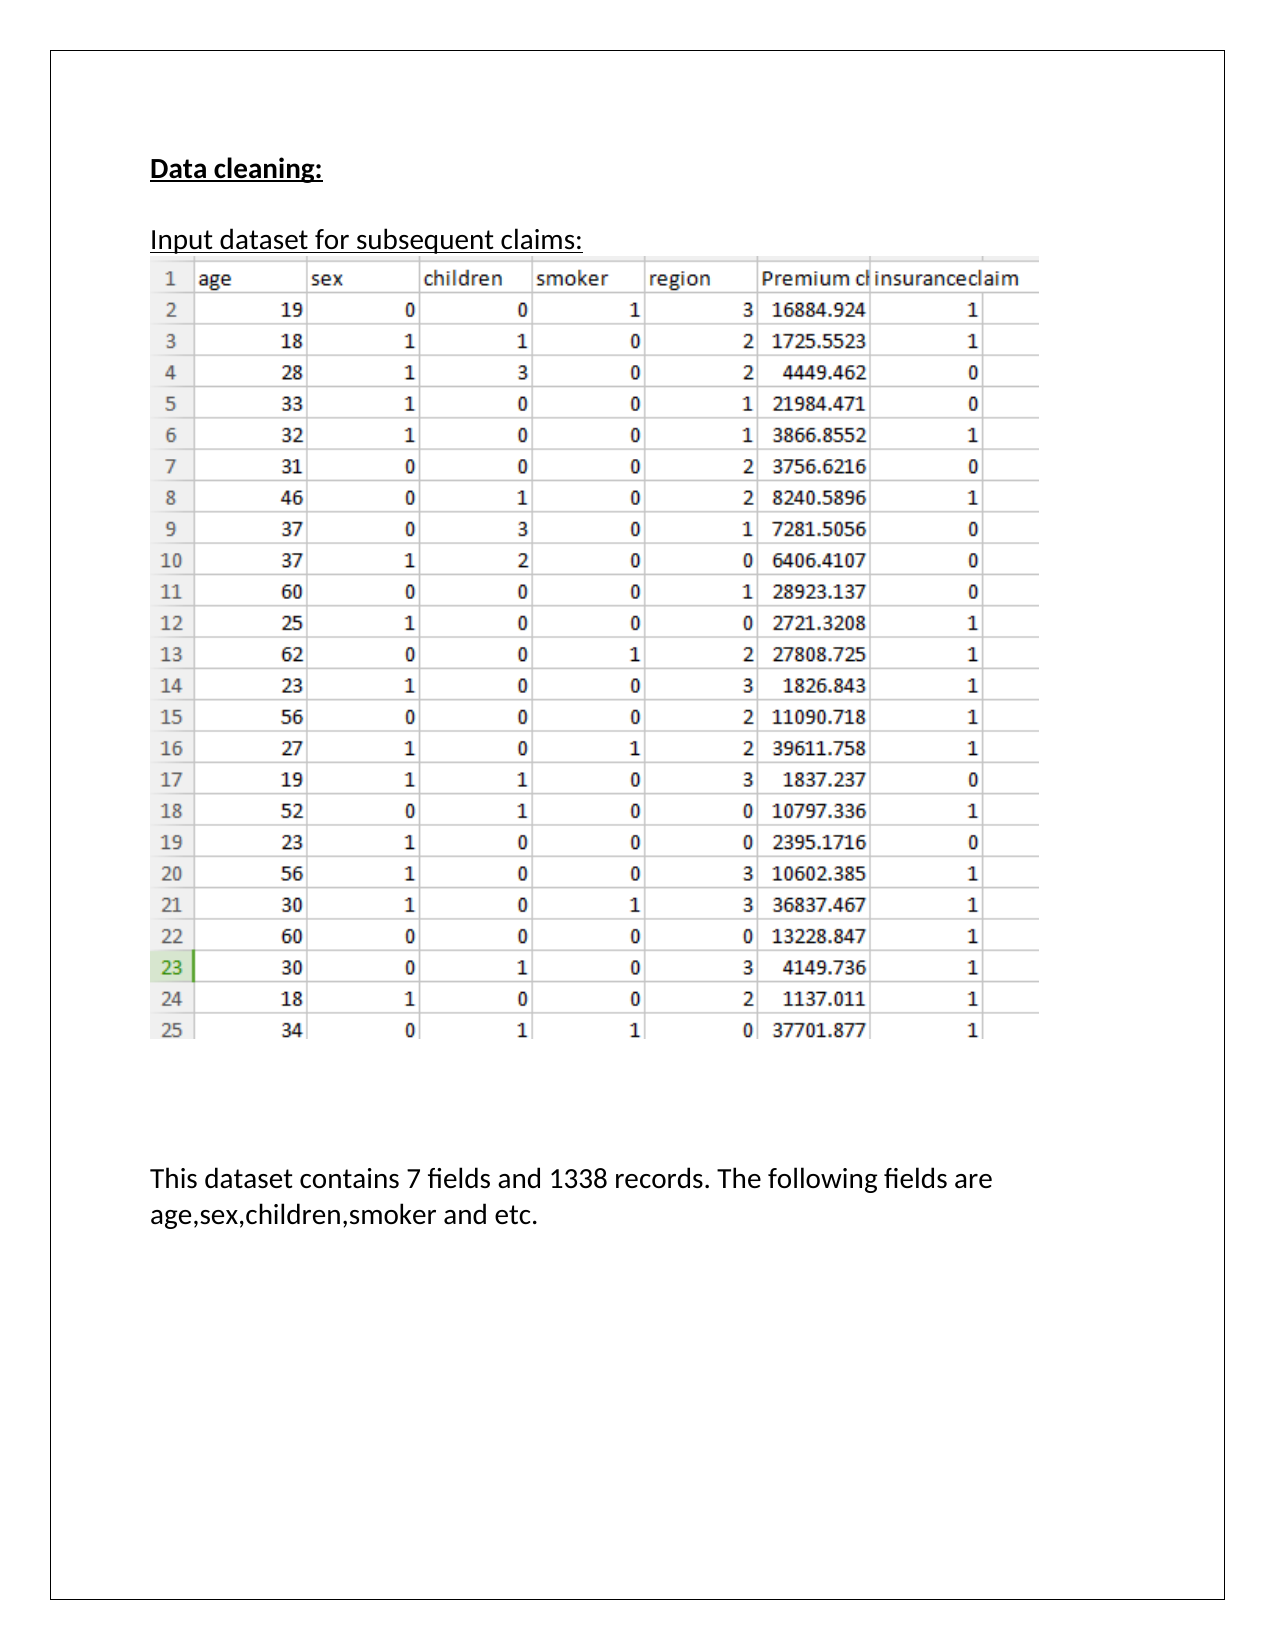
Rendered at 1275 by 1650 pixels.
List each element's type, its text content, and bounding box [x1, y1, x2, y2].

text Input dataset for subsequent claims: [150, 221, 1125, 257]
picture [150, 256, 1039, 1039]
text This dataset contains 7 fields and 1338 records. The following fields are age,sex,children,smoker and etc. [150, 1160, 1125, 1231]
text Data cleaning: [150, 150, 1125, 186]
